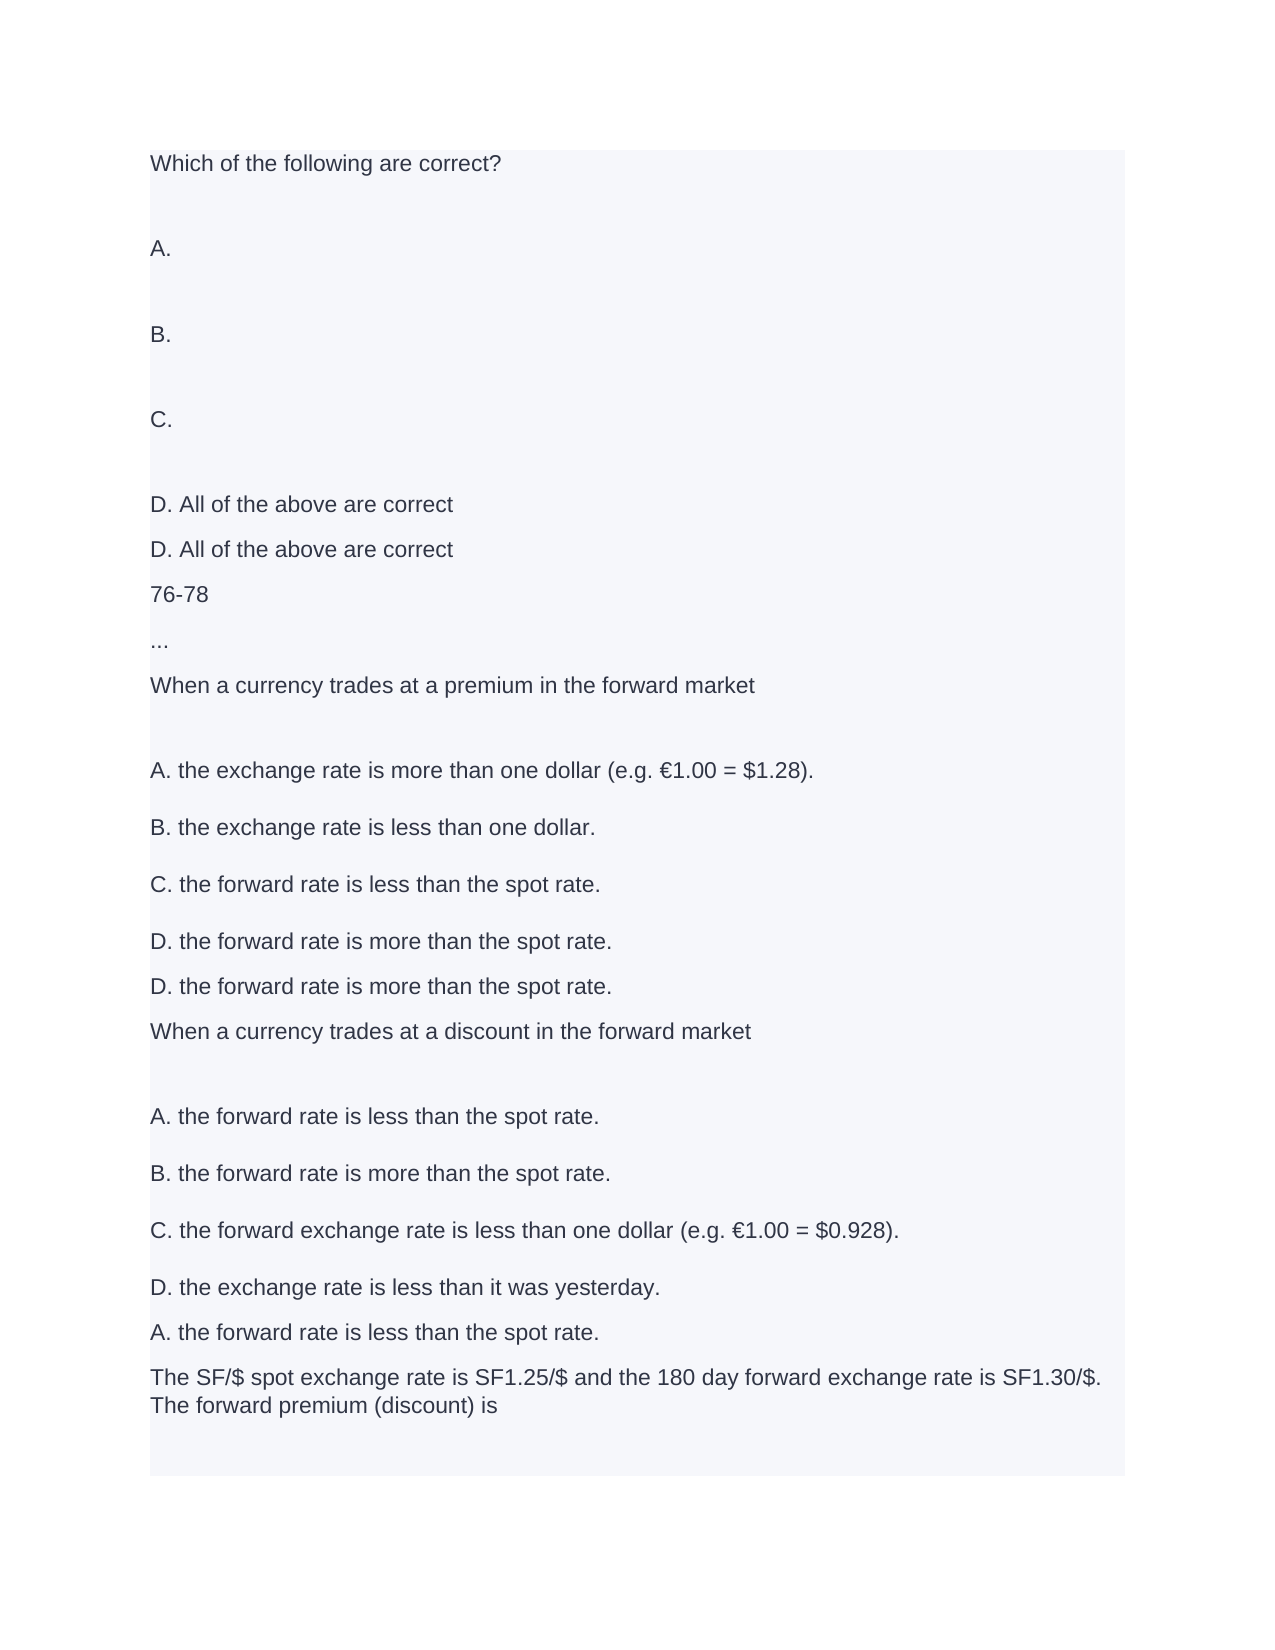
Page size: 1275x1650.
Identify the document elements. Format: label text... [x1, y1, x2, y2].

text Which of the following are correct? A. B. C. D. All of the above are correct [150, 150, 1125, 518]
text When a currency trades at a premium in the forward market A. the exchange rate is more than one dollar (e.g. €1.00 = $1.28). B. the exchange rate is less than one dollar. C. the forward rate is less than the spot rate. D. the forward rate is more than the spot rate. [150, 672, 1125, 954]
text When a currency trades at a discount in the forward market A. the forward rate is less than the spot rate. B. the forward rate is more than the spot rate. C. the forward exchange rate is less than one dollar (e.g. €1.00 = $0.928). D. the exchange rate is less than it was yesterday. [150, 1018, 1125, 1300]
text 76-78 [150, 581, 1125, 608]
text D. the forward rate is more than the spot rate. [150, 973, 1125, 999]
text D. All of the above are correct [150, 536, 1125, 563]
text ... [150, 627, 1125, 653]
text A. the forward rate is less than the spot rate. [150, 1319, 1125, 1345]
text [150, 1364, 1125, 1476]
